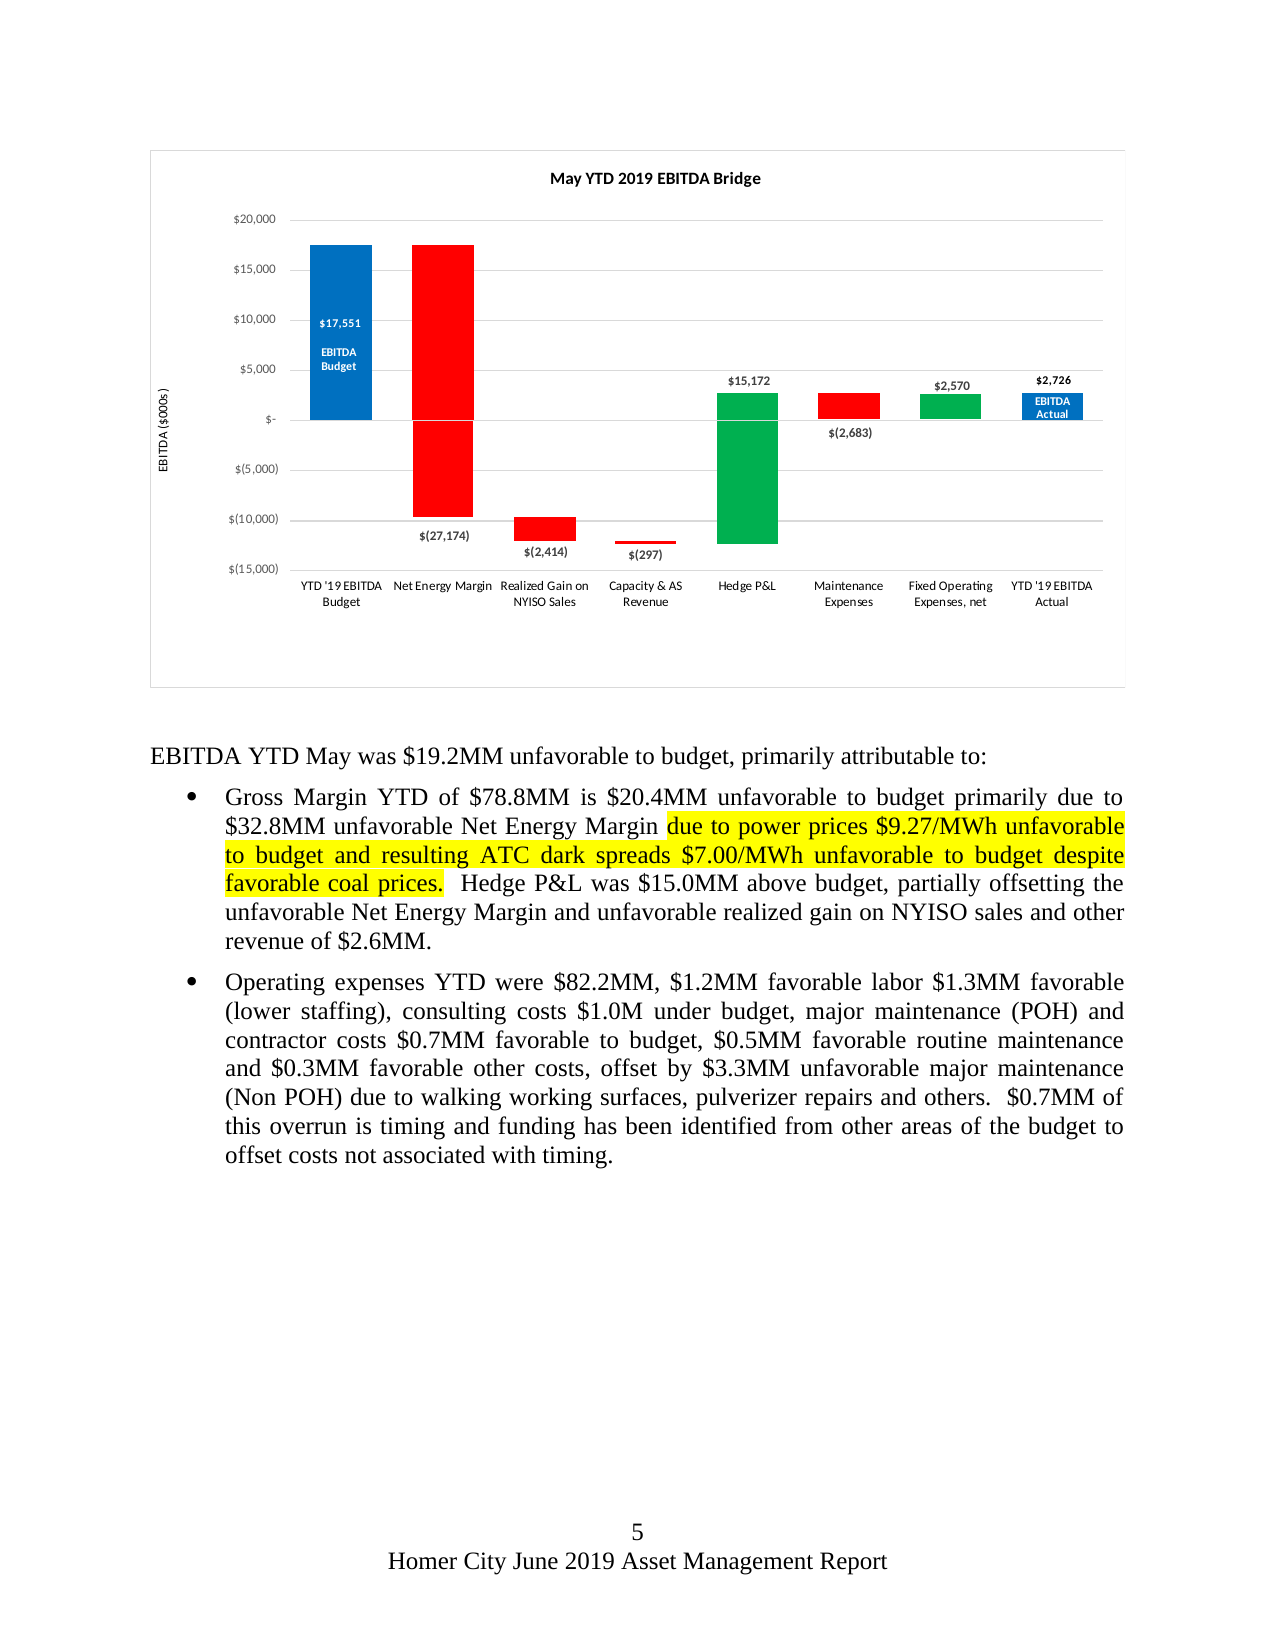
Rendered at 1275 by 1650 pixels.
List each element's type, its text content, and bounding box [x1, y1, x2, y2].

text EBITDA YTD May was $19.2MM unfavorable to budget, primarily attributable to: [150, 741, 1125, 770]
list Gross Margin YTD of $78.8MM is $20.4MM unfavorable to budget primarily due to $32.8MM unfavorable Net Energy Margin due to power prices $9.27/MWh unfavorable to budget and resulting ATC dark spreads $7.00/MWh unfavorable to budget despite favorable coal prices. Hedge P&L was $15.0MM above budget, partially offsetting the unfavorable Net Energy Margin and unfavorable realized gain on NYISO sales and other revenue of $2.6MM. [187, 782, 1125, 955]
list Operating expenses YTD were $82.2MM, $1.2MM favorable labor $1.3MM favorable (lower staffing), consulting costs $1.0M under budget, major maintenance (POH) and contractor costs $0.7MM favorable to budget, $0.5MM favorable routine maintenance and $0.3MM favorable other costs, offset by $3.3MM unfavorable major maintenance (Non POH) due to walking working surfaces, pulverizer repairs and others. $0.7MM of this overrun is timing and funding has been identified from other areas of the budget to offset costs not associated with timing. [187, 967, 1125, 1168]
